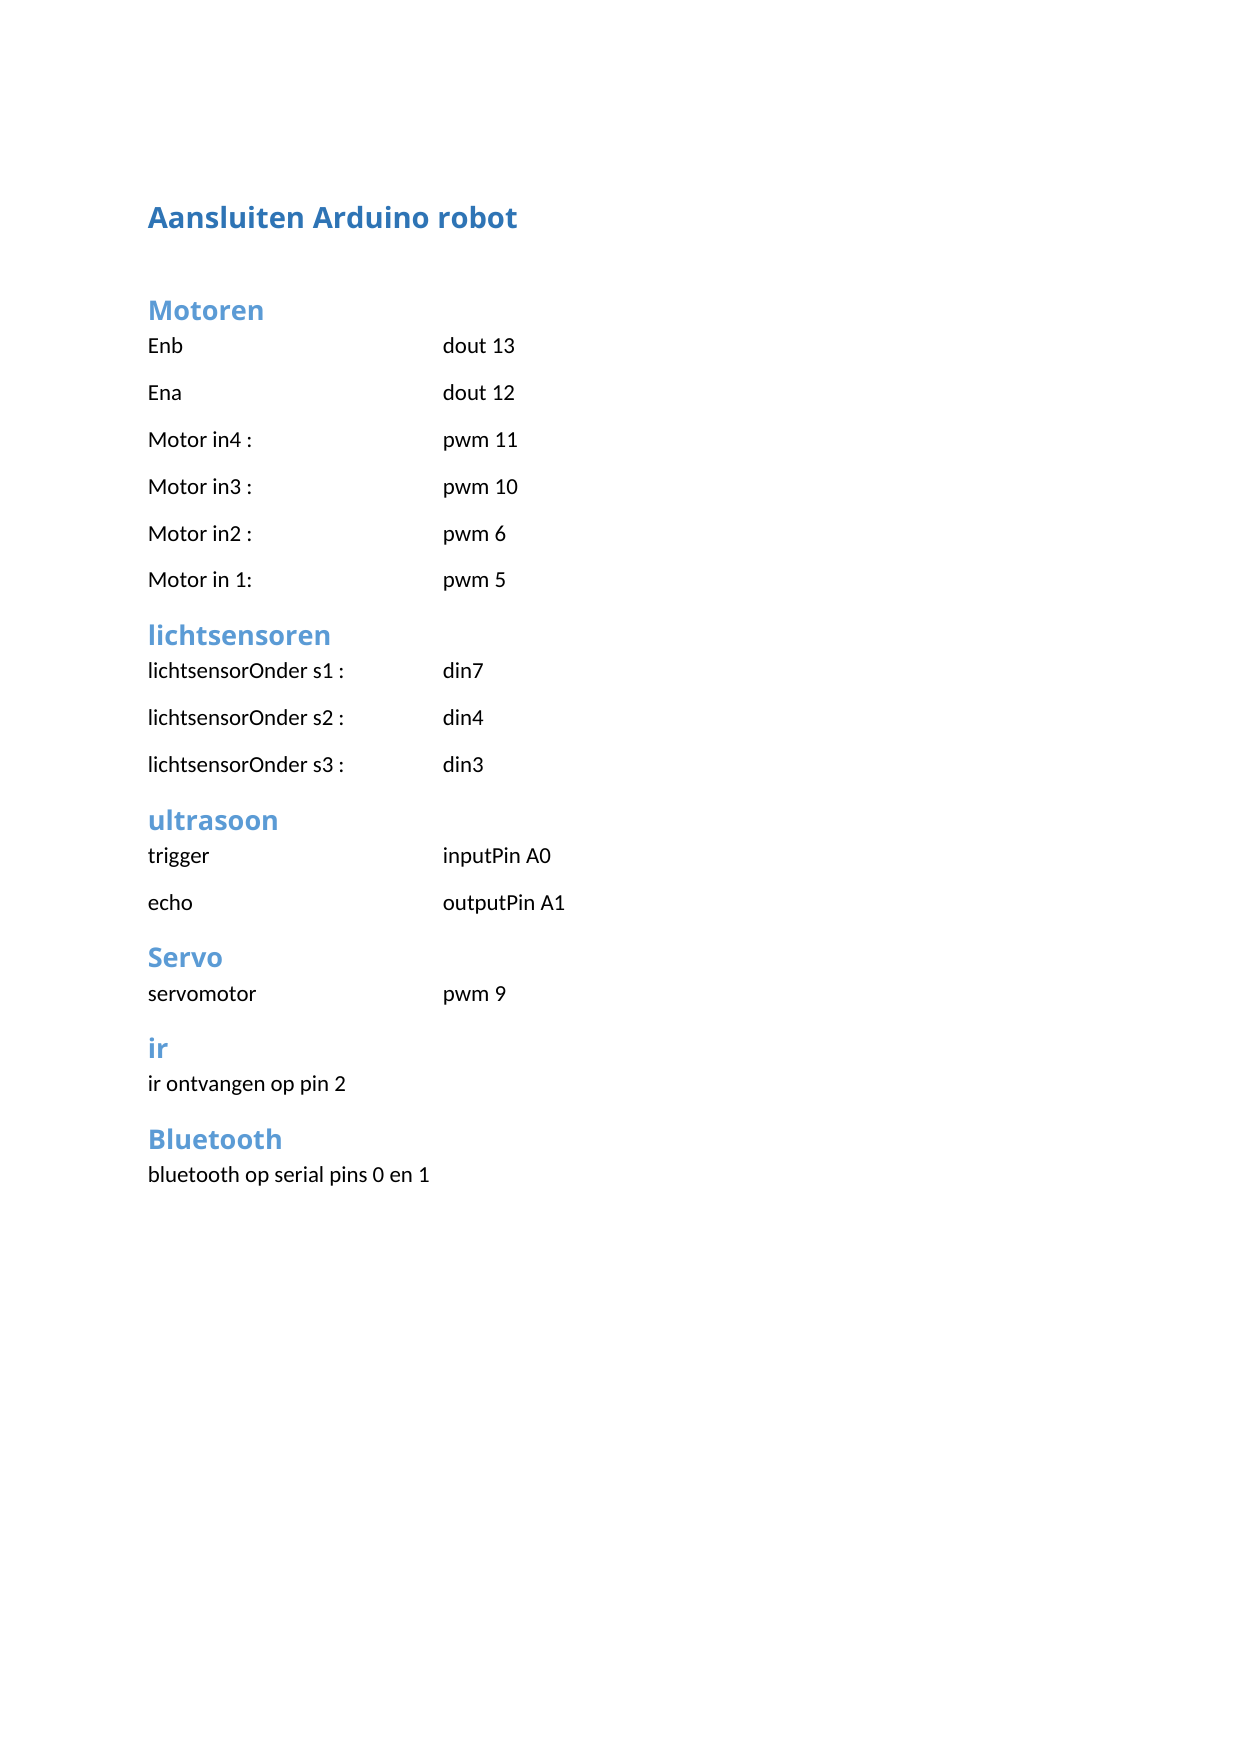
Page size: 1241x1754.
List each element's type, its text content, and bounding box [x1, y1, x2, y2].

text Motor in3 : pwm 10 [148, 472, 1093, 500]
text Motor in2 : pwm 6 [148, 519, 1093, 547]
text lichtsensorOnder s1 : din7 [148, 656, 1093, 684]
text servomotor pwm 9 [148, 979, 1093, 1007]
text Motor in 1: pwm 5 [148, 566, 1093, 594]
text bluetooth op serial pins 0 en 1 [148, 1160, 1093, 1188]
text lichtsensorOnder s2 : din4 [148, 703, 1093, 731]
subtitle Aansluiten Arduino robot [148, 198, 1093, 237]
subtitle lichtsensoren [148, 617, 1093, 653]
text echo outputPin A1 [148, 888, 1093, 916]
text lichtsensorOnder s3 : din3 [148, 750, 1093, 778]
text Ena dout 12 [148, 378, 1093, 406]
subtitle ir [148, 1030, 1093, 1067]
subtitle ultrasoon [148, 801, 1093, 838]
text ir ontvangen op pin 2 [148, 1069, 1093, 1098]
text Enb dout 13 [148, 331, 1093, 359]
text Motor in4 : pwm 11 [148, 425, 1093, 453]
text trigger inputPin A0 [148, 841, 1093, 869]
subtitle Servo [148, 939, 1093, 976]
subtitle Bluetooth [148, 1121, 1093, 1157]
subtitle Motoren [148, 291, 1093, 328]
